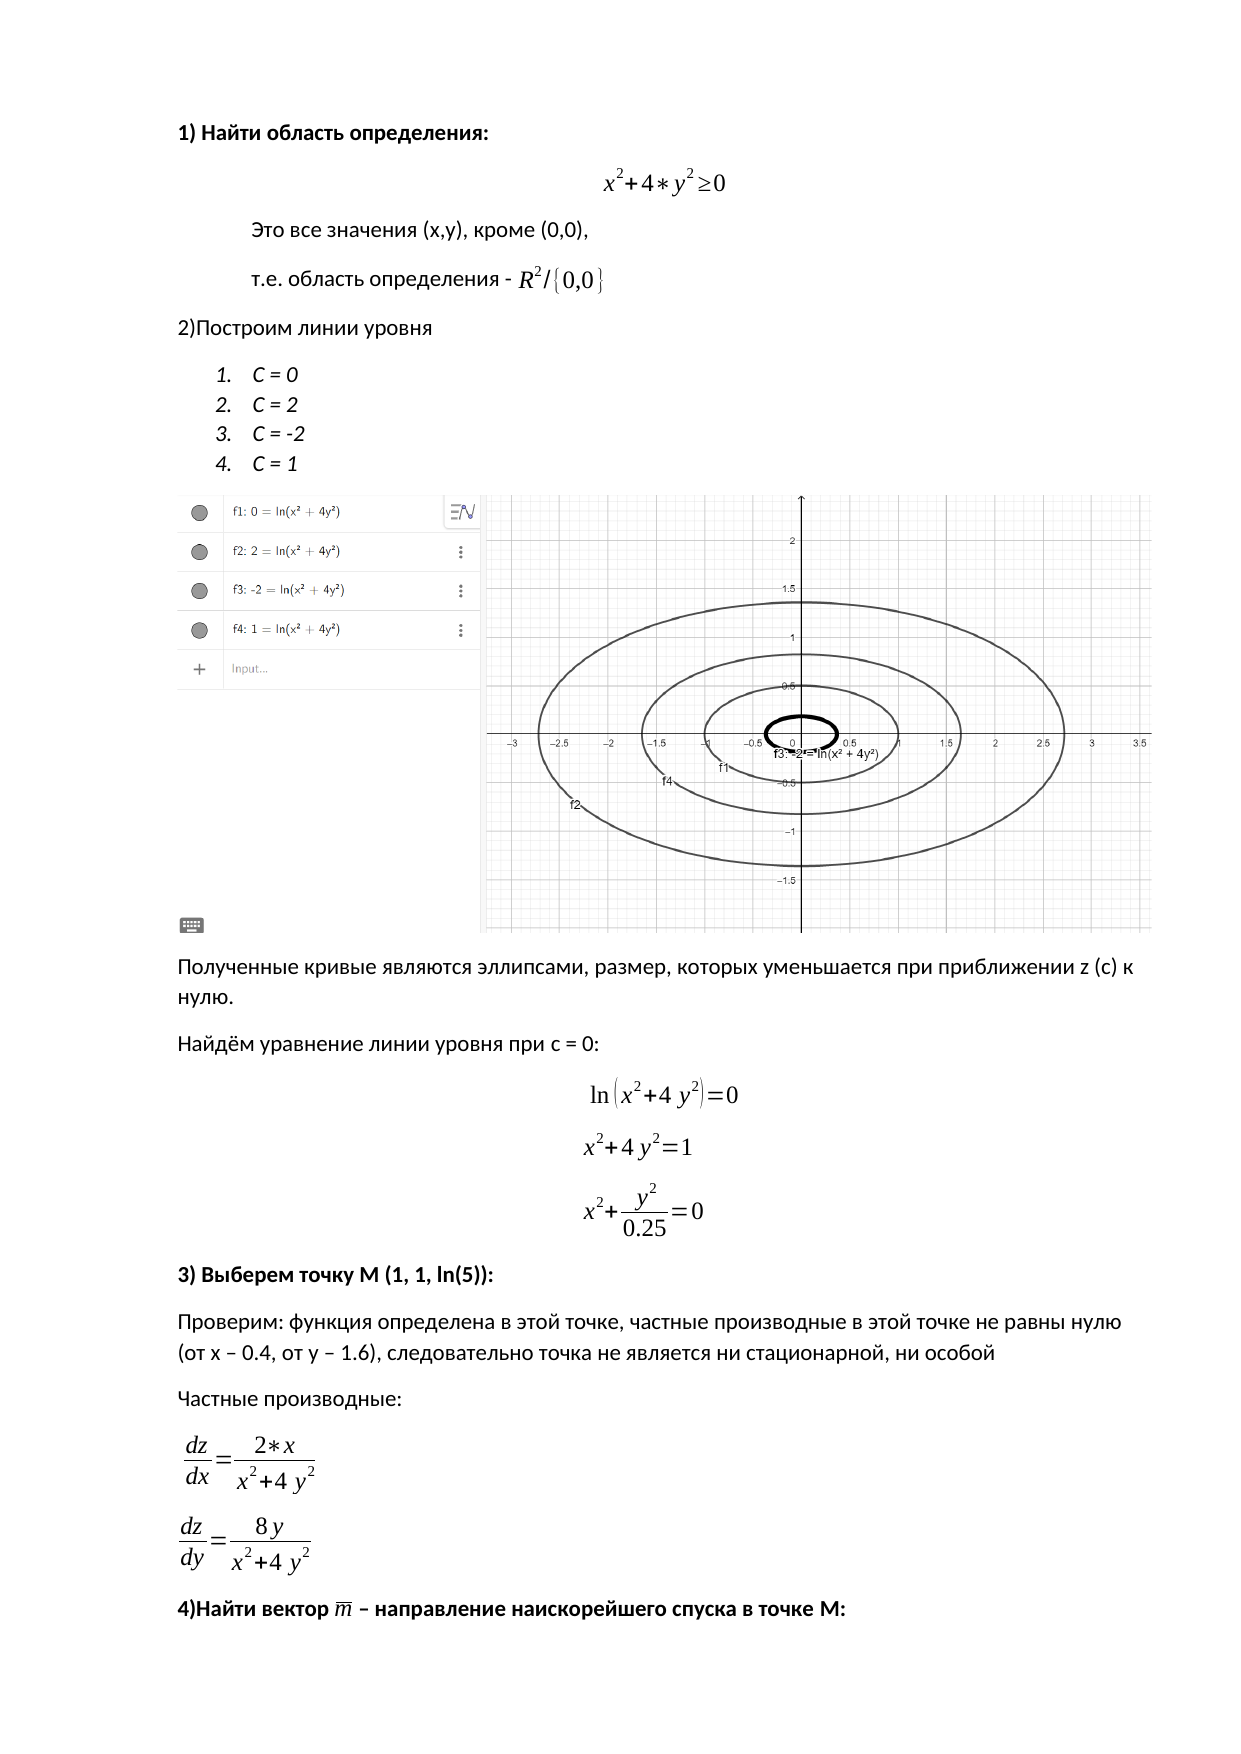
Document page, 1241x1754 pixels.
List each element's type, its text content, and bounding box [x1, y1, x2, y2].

list C = 2 [215, 390, 1152, 418]
text Частные производные: [177, 1384, 1152, 1412]
picture [177, 495, 1152, 933]
text 2)Построим линии уровня [177, 313, 1152, 341]
text Это все значения (x,y), кроме (0,0), [177, 215, 1152, 243]
text Полученные кривые являются эллипсами, размер, которых уменьшается при приближении z (с) к нулю. [177, 952, 1152, 1010]
text Проверим: функция определена в этой точке, частные производные в этой точке не равны нулю (от x – 0.4, от y – 1.6), следовательно точка не является ни стационарной, ни особой [177, 1307, 1152, 1366]
list C = -2 [215, 419, 1152, 448]
text 1) Найти область определения: [177, 118, 1152, 146]
text 3) Выберем точку M (1, 1, ln(5)): [177, 1261, 1152, 1288]
text Найдём уравнение линии уровня при c = 0: [177, 1029, 1152, 1057]
list C = 1 [215, 449, 1152, 477]
text т.е. область определения - [177, 262, 1152, 294]
list C = 0 [215, 360, 1152, 388]
text 4)Найти вектор – направление наискорейшего спуска в точке M: [177, 1594, 1152, 1622]
